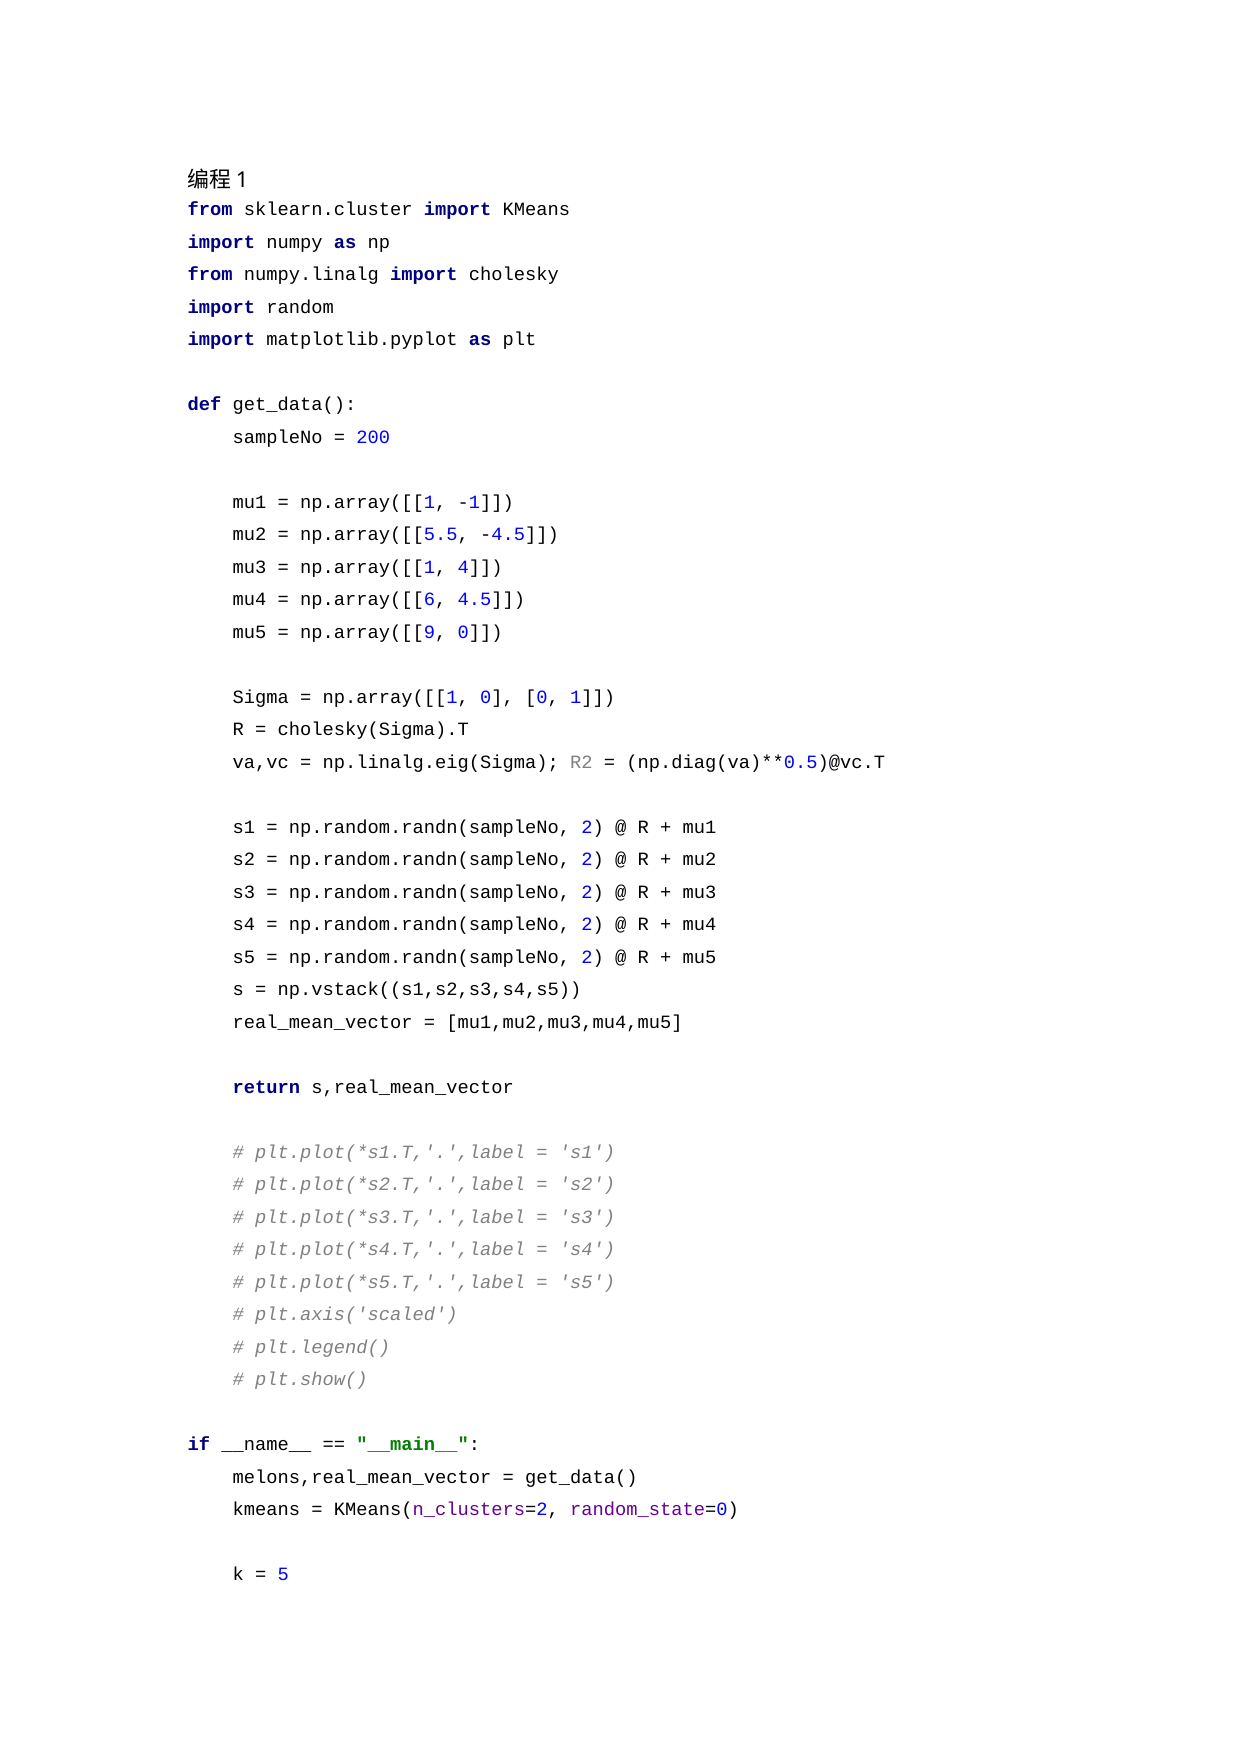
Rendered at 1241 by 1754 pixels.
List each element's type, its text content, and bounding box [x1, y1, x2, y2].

text 编程1 [187, 162, 1053, 194]
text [187, 194, 1053, 1592]
